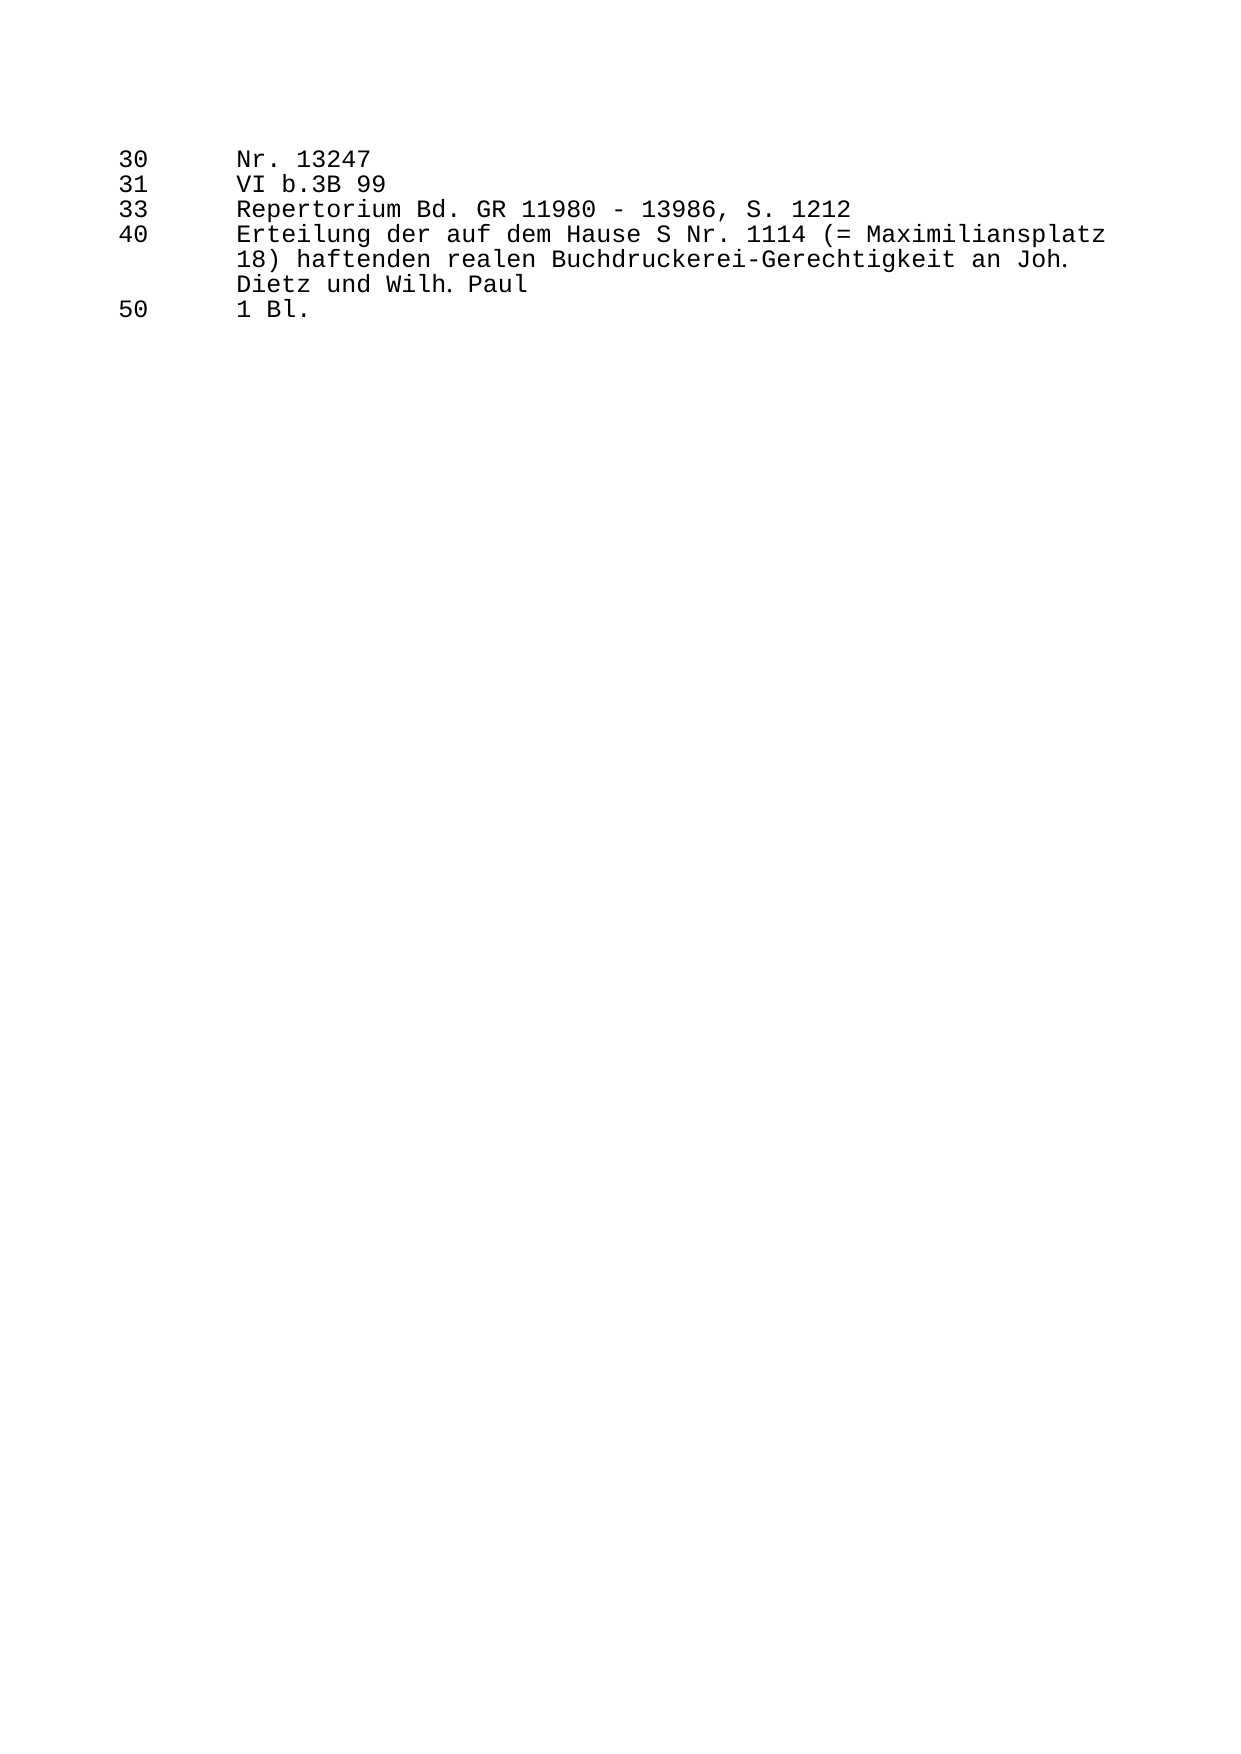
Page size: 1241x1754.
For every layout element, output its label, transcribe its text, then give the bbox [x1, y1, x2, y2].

text 30 Nr. 13247 [118, 148, 1122, 173]
text 31 VI b.3B 99 [118, 173, 1122, 198]
text 33 Repertorium Bd. GR 11980 - 13986, S. 1212 [118, 198, 1122, 223]
text 40 Erteilung der auf dem Hause S Nr. 1114 (= Maximiliansplatz 18) haftenden s[2{reale}n 1{Buchdruckerei-Gerechtigkeit}]s an p[2{Joh.} 1{Dietz}]p und p[2{Wilh.} 1{Paul}]p [118, 223, 1122, 298]
text 50 1 Bl. [118, 298, 1122, 323]
